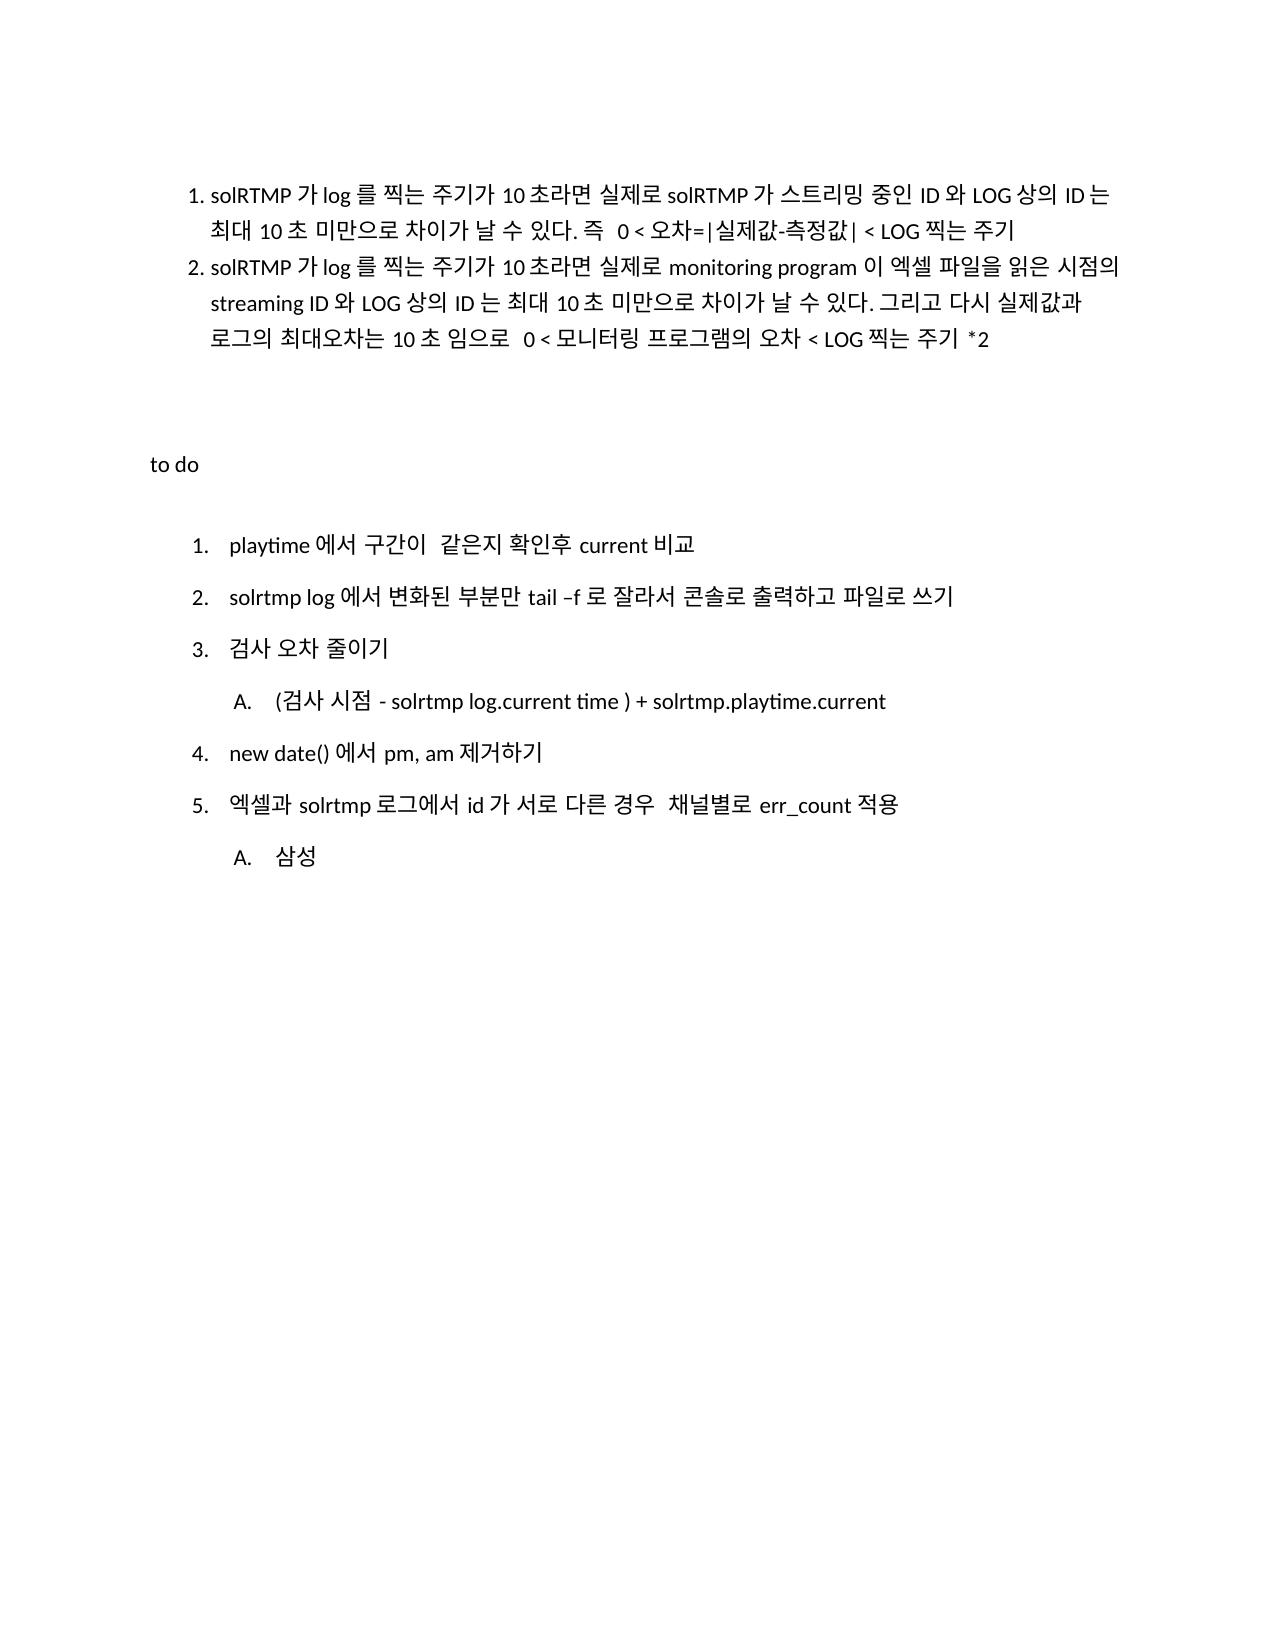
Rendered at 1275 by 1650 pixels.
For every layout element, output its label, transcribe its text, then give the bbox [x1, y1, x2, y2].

list solRTMP 가log 를 찍는 주기가 10초라면 실제로 monitoring program 이 엑셀 파일을 읽은 시점의 streaming ID 와 LOG 상의 ID 는 최대 10초 미만으로 차이가 날 수 있다. 그리고 다시 실제값과 로그의 최대오차는 10초 임으로 0 < 모니터링 프로그램의 오차 < LOG 찍는 주기 *2 [187, 249, 1125, 354]
list 엑셀과 solrtmp 로그에서 id가 서로 다른 경우 채널별로 err_count 적용 [192, 787, 1125, 820]
list 삼성 [233, 838, 1125, 872]
text to do [150, 450, 1125, 478]
list solrtmp log 에서 변화된 부분만 tail –f 로 잘라서 콘솔로 출력하고 파일로 쓰기 [192, 579, 1125, 612]
list playtime 에서 구간이 같은지 확인후 current 비교 [192, 527, 1125, 560]
list 검사 오차 줄이기 [192, 631, 1125, 664]
list solRTMP 가log 를 찍는 주기가 10초라면 실제로solRTMP가 스트리밍 중인 ID 와 LOG상의 ID는 최대 10 초 미만으로 차이가 날 수 있다. 즉 0 < 오차=|실제값-측정값| < LOG 찍는 주기 [187, 177, 1125, 246]
list (검사 시점 - solrtmp log.current time ) + solrtmp.playtime.current [233, 683, 1125, 716]
list new date() 에서 pm, am 제거하기 [192, 735, 1125, 768]
